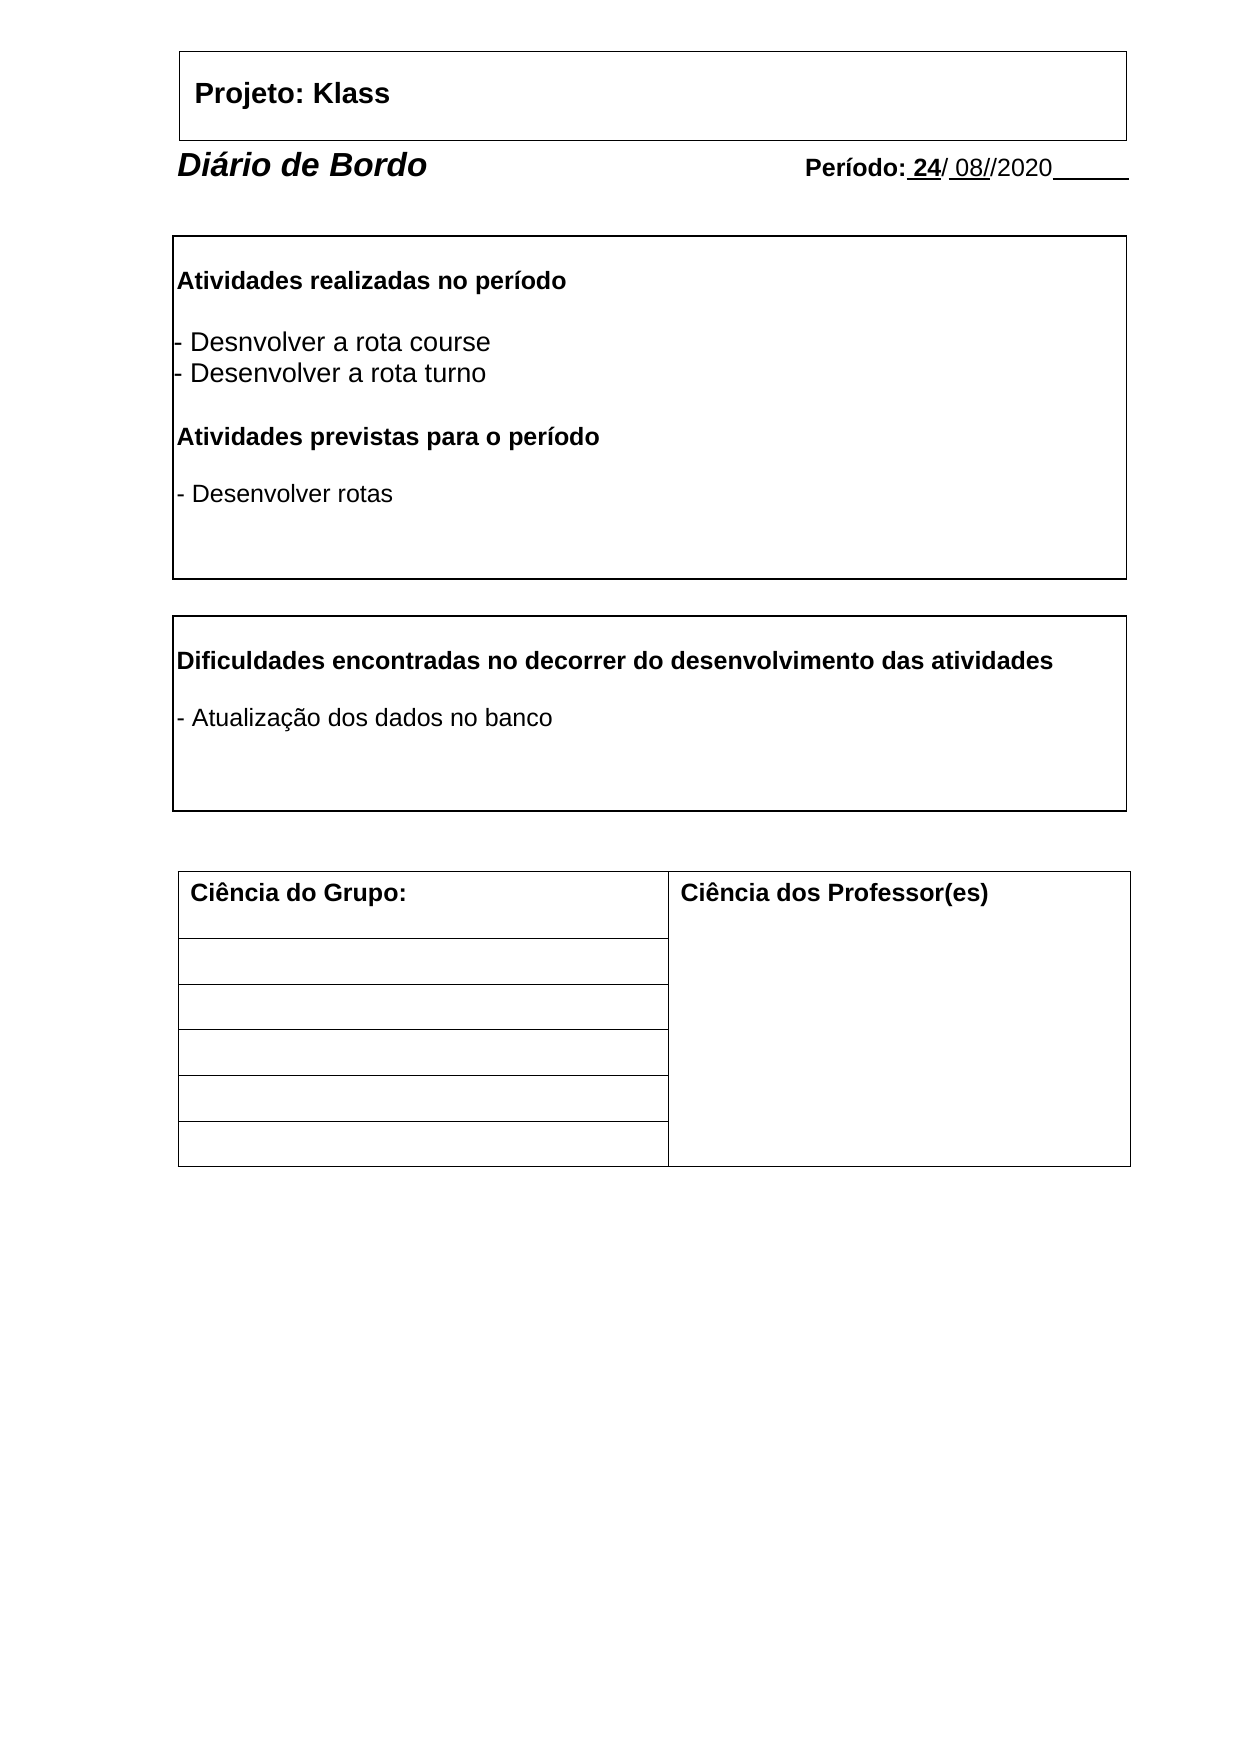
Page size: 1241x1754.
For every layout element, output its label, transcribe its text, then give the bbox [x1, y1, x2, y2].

table_cell [179, 939, 668, 984]
table_cell [179, 1076, 668, 1121]
table_header Ciência do Grupo: [179, 872, 668, 938]
table_cell [179, 1030, 668, 1075]
text Diário de Bordo Período: 24/ 08//2020 [177, 145, 1142, 184]
table_cell [179, 1122, 668, 1166]
table_cell [179, 985, 668, 1029]
table_header Ciência dos Professor(es) [669, 872, 1130, 1166]
